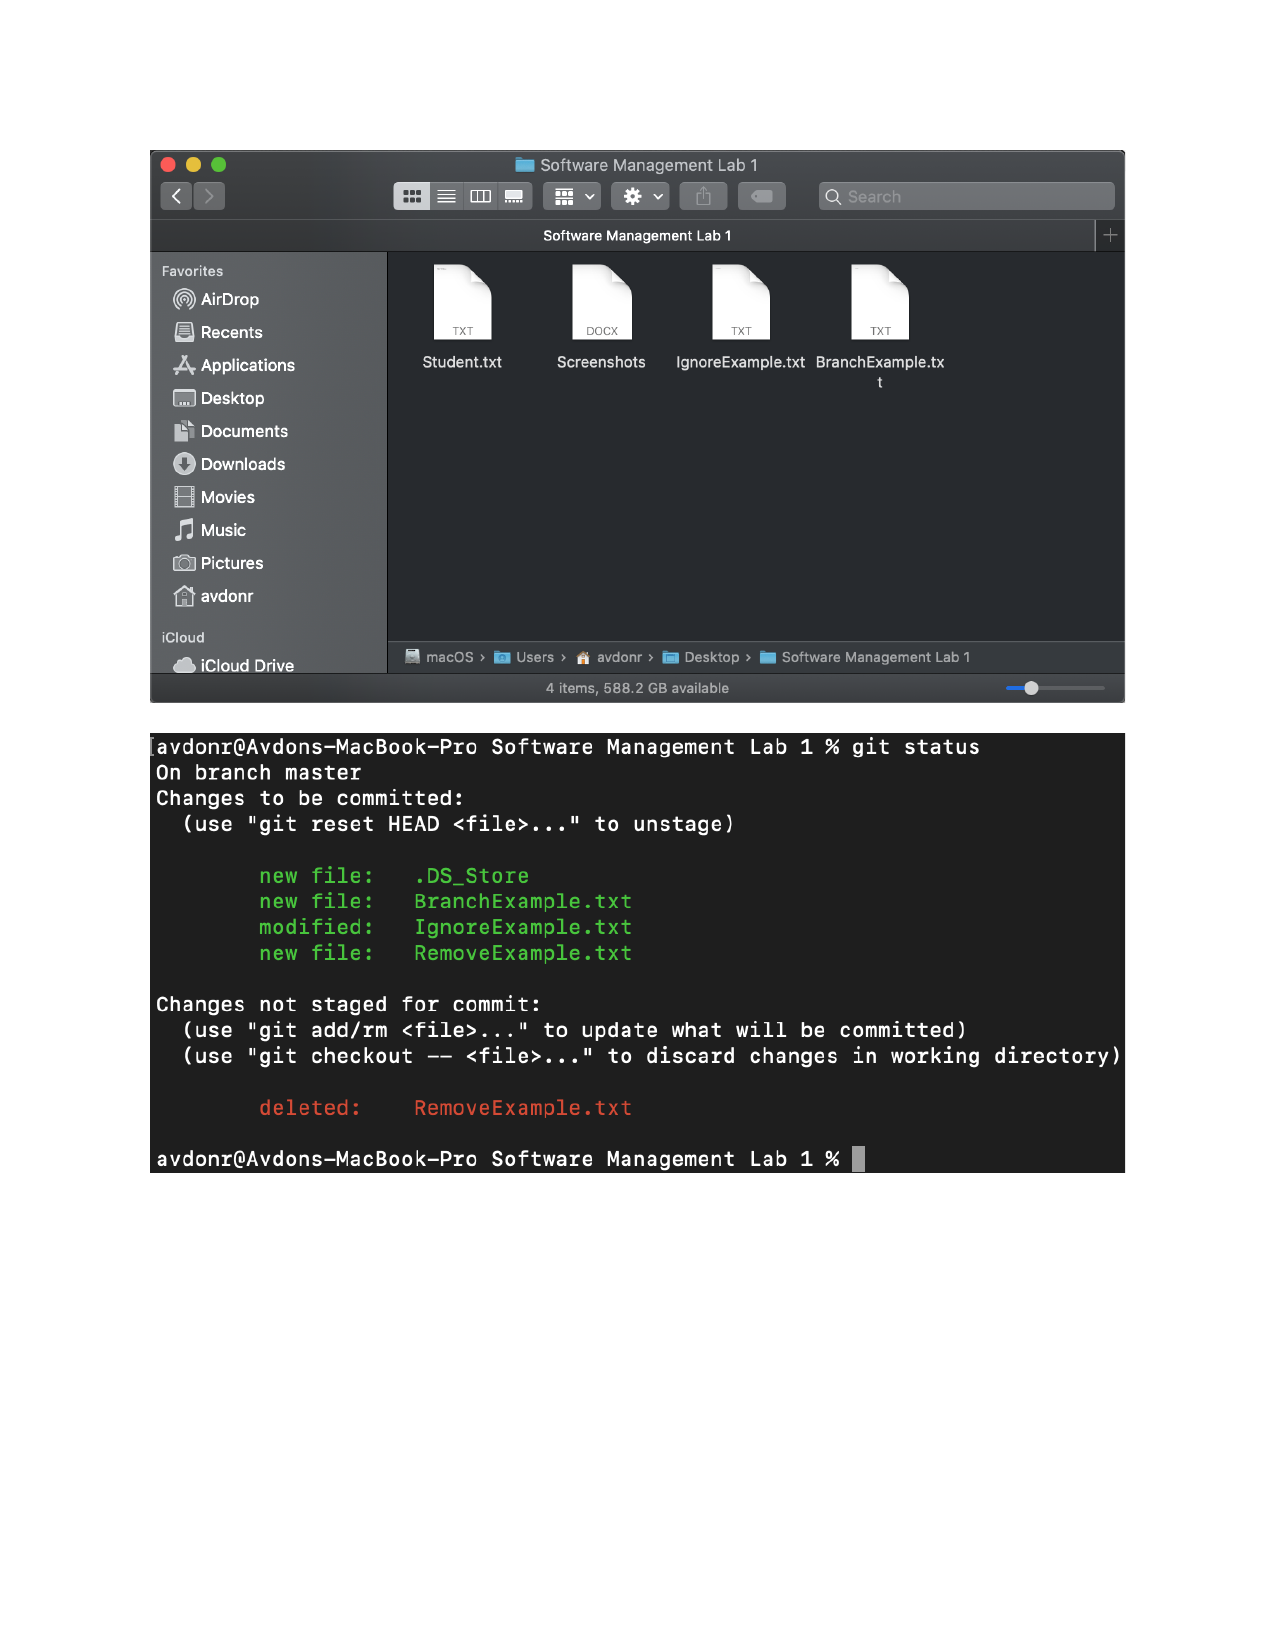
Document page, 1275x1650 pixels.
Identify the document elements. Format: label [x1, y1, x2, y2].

picture [150, 733, 1125, 1173]
picture [150, 150, 1125, 703]
